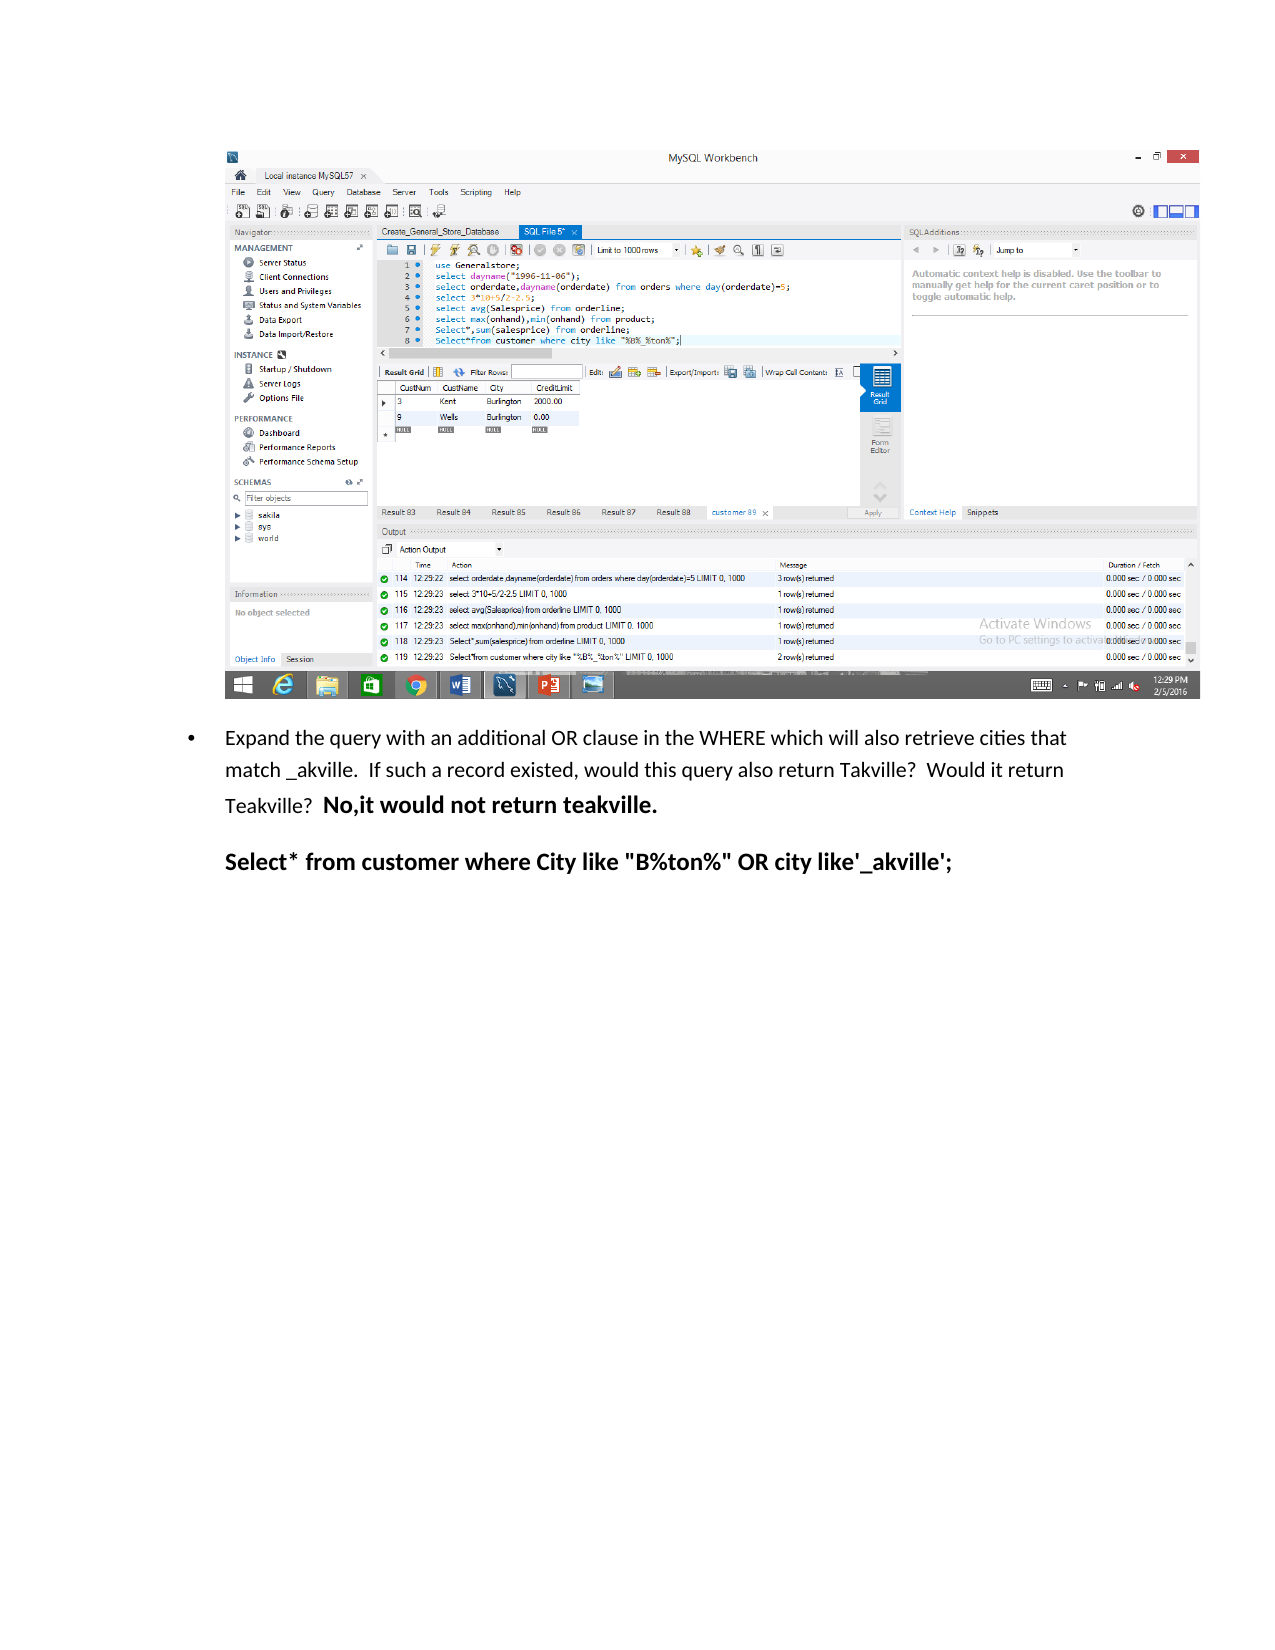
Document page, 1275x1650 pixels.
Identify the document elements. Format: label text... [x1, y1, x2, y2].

list Expand the query with an additional OR clause in the WHERE which will also retrieve cities that match _akville. If such a record existed, would this query also return Takville? Would it return Teakville? No,it would not return teakville. [187, 724, 1125, 819]
picture [225, 150, 1200, 699]
text Select* from customer where City like "B%ton%" OR city like'_akville'; [225, 846, 1125, 877]
